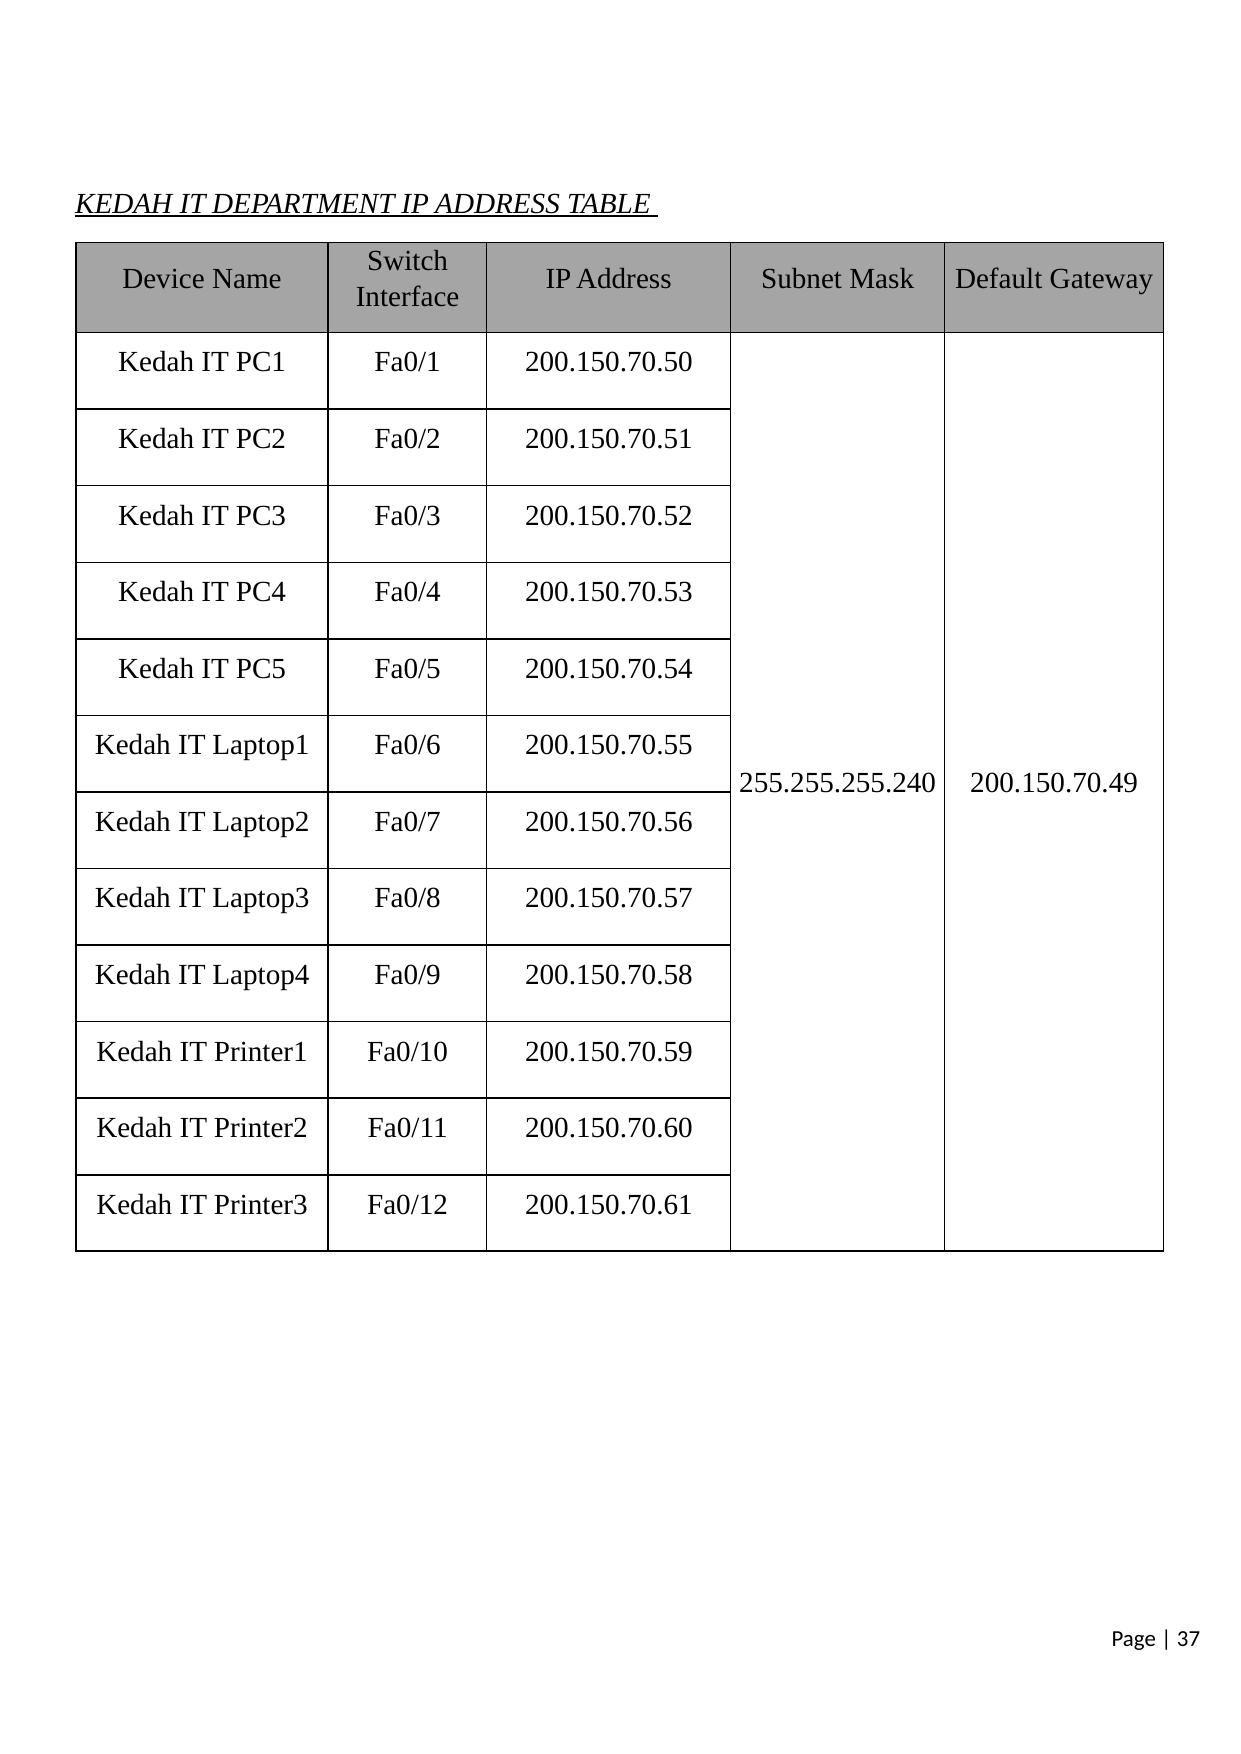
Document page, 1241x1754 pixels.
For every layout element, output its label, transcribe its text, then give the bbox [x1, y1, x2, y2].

table_cell Fa0/9 [329, 946, 486, 1021]
table_cell 255.255.255.240 [731, 333, 944, 1250]
table_cell 200.150.70.51 [487, 410, 730, 485]
table_header Device Name [77, 243, 327, 332]
table_cell Fa0/5 [329, 640, 486, 714]
table_cell Kedah IT PC2 [77, 410, 327, 485]
table_cell Kedah IT Printer3 [77, 1176, 327, 1250]
table_cell 200.150.70.49 [945, 333, 1163, 1250]
table_cell 200.150.70.61 [487, 1176, 730, 1250]
table_cell 200.150.70.55 [487, 716, 730, 791]
table_cell Kedah IT Laptop2 [77, 793, 327, 868]
table_cell Fa0/4 [329, 563, 486, 638]
table_cell Fa0/8 [329, 869, 486, 944]
table_cell Kedah IT PC1 [77, 333, 327, 408]
text KEDAH IT DEPARTMENT IP ADDRESS TABLE [75, 186, 1200, 220]
table_header Default Gateway [945, 243, 1163, 332]
table_header IP Address [487, 243, 730, 332]
table_cell Kedah IT Laptop4 [77, 946, 327, 1021]
table_header Subnet Mask [731, 243, 944, 332]
table_cell Fa0/11 [329, 1099, 486, 1174]
table_cell Kedah IT Printer1 [77, 1022, 327, 1097]
table_cell Fa0/6 [329, 716, 486, 791]
table_cell Fa0/10 [329, 1022, 486, 1097]
table_cell Fa0/2 [329, 410, 486, 485]
table_cell Fa0/3 [329, 486, 486, 561]
table_cell 200.150.70.54 [487, 640, 730, 714]
table_cell Kedah IT PC4 [77, 563, 327, 638]
table_cell 200.150.70.58 [487, 946, 730, 1021]
table_cell Kedah IT Laptop3 [77, 869, 327, 944]
table_cell Kedah IT Printer2 [77, 1099, 327, 1174]
table_cell Kedah IT PC3 [77, 486, 327, 561]
table_header Switch Interface [329, 243, 486, 332]
table_cell 200.150.70.56 [487, 793, 730, 868]
table_cell 200.150.70.59 [487, 1022, 730, 1097]
table_cell Fa0/1 [329, 333, 486, 408]
table_cell Fa0/12 [329, 1176, 486, 1250]
table_cell 200.150.70.50 [487, 333, 730, 408]
table_cell 200.150.70.53 [487, 563, 730, 638]
table_cell 200.150.70.57 [487, 869, 730, 944]
table_cell Kedah IT PC5 [77, 640, 327, 714]
table_cell 200.150.70.60 [487, 1099, 730, 1174]
table_cell 200.150.70.52 [487, 486, 730, 561]
table_cell Kedah IT Laptop1 [77, 716, 327, 791]
table_cell Fa0/7 [329, 793, 486, 868]
